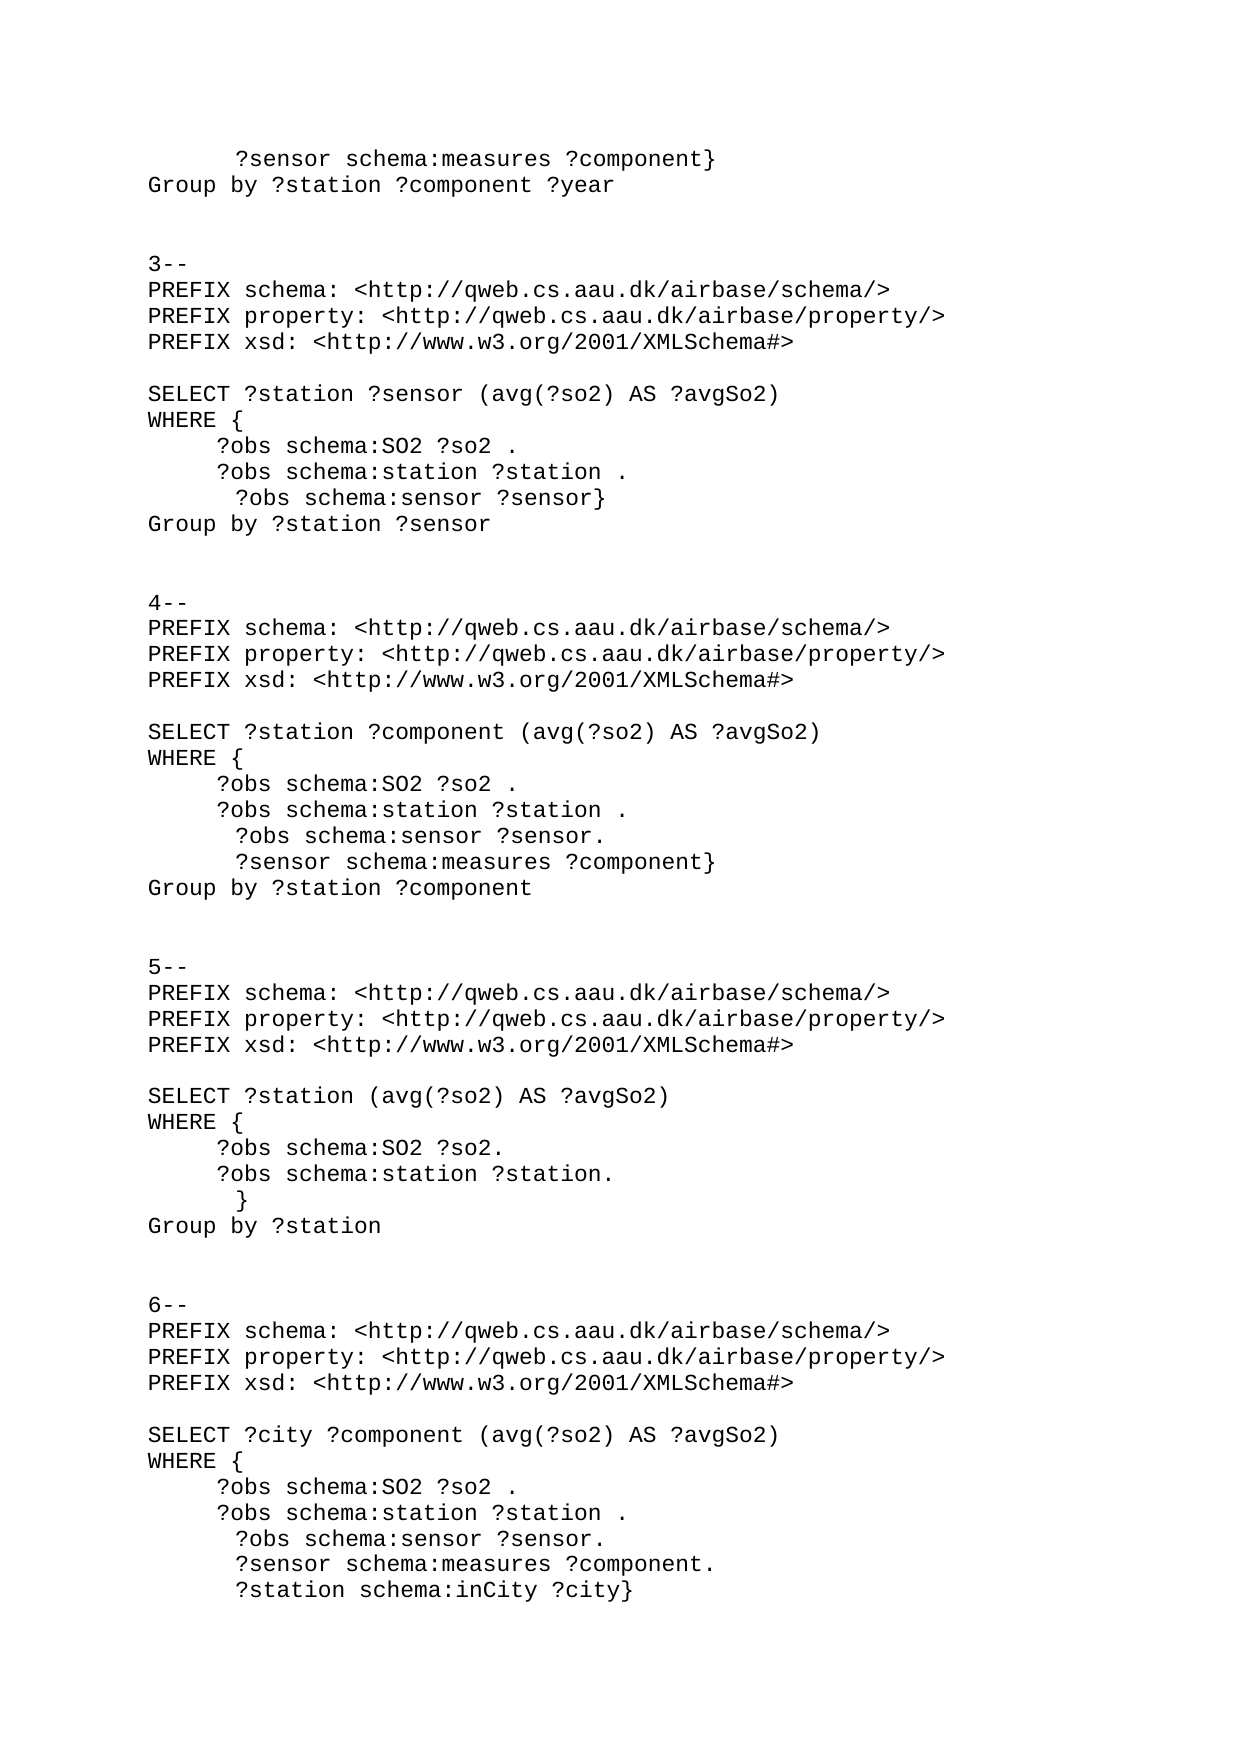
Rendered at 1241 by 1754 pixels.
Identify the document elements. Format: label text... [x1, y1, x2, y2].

text PREFIX xsd: <http://www.w3.org/2001/XMLSchema#> [148, 1033, 1093, 1059]
text ?obs schema:SO2 ?so2 . [148, 772, 1093, 798]
text PREFIX property: <http://qweb.cs.aau.dk/airbase/property/> [148, 304, 1093, 330]
text PREFIX schema: <http://qweb.cs.aau.dk/airbase/schema/> [148, 1319, 1093, 1345]
text SELECT ?station ?sensor (avg(?so2) AS ?avgSo2) [148, 382, 1093, 408]
text ?sensor schema:measures ?component} [148, 850, 1093, 876]
text Group by ?station ?component ?year [148, 173, 1093, 199]
text 6-- [148, 1293, 1093, 1319]
text ?sensor schema:measures ?component. [148, 1553, 1093, 1579]
text WHERE { [148, 1111, 1093, 1137]
text ?obs schema:station ?station . [148, 460, 1093, 486]
text 4-- [148, 591, 1093, 617]
text Group by ?station ?sensor [148, 512, 1093, 538]
text PREFIX xsd: <http://www.w3.org/2001/XMLSchema#> [148, 330, 1093, 356]
text ?sensor schema:measures ?component} [148, 148, 1093, 173]
text PREFIX property: <http://qweb.cs.aau.dk/airbase/property/> [148, 1007, 1093, 1033]
text ?obs schema:SO2 ?so2. [148, 1137, 1093, 1163]
text ?obs schema:SO2 ?so2 . [148, 434, 1093, 460]
text ?station schema:inCity ?city} [148, 1579, 1093, 1605]
text PREFIX property: <http://qweb.cs.aau.dk/airbase/property/> [148, 1345, 1093, 1371]
text Group by ?station ?component [148, 876, 1093, 902]
text PREFIX xsd: <http://www.w3.org/2001/XMLSchema#> [148, 669, 1093, 694]
text WHERE { [148, 408, 1093, 434]
text WHERE { [148, 1449, 1093, 1475]
text 3-- [148, 252, 1093, 278]
text ?obs schema:station ?station. [148, 1163, 1093, 1188]
text ?obs schema:station ?station . [148, 1501, 1093, 1527]
text ?obs schema:sensor ?sensor. [148, 824, 1093, 850]
text PREFIX property: <http://qweb.cs.aau.dk/airbase/property/> [148, 643, 1093, 669]
text SELECT ?city ?component (avg(?so2) AS ?avgSo2) [148, 1423, 1093, 1449]
text } [148, 1188, 1093, 1214]
text ?obs schema:sensor ?sensor. [148, 1527, 1093, 1553]
text PREFIX schema: <http://qweb.cs.aau.dk/airbase/schema/> [148, 278, 1093, 304]
text 5-- [148, 955, 1093, 981]
text WHERE { [148, 746, 1093, 772]
text PREFIX xsd: <http://www.w3.org/2001/XMLSchema#> [148, 1371, 1093, 1397]
text PREFIX schema: <http://qweb.cs.aau.dk/airbase/schema/> [148, 981, 1093, 1007]
text ?obs schema:station ?station . [148, 798, 1093, 824]
text SELECT ?station ?component (avg(?so2) AS ?avgSo2) [148, 721, 1093, 746]
text ?obs schema:SO2 ?so2 . [148, 1475, 1093, 1501]
text ?obs schema:sensor ?sensor} [148, 486, 1093, 512]
text PREFIX schema: <http://qweb.cs.aau.dk/airbase/schema/> [148, 617, 1093, 643]
text Group by ?station [148, 1214, 1093, 1240]
text SELECT ?station (avg(?so2) AS ?avgSo2) [148, 1085, 1093, 1111]
